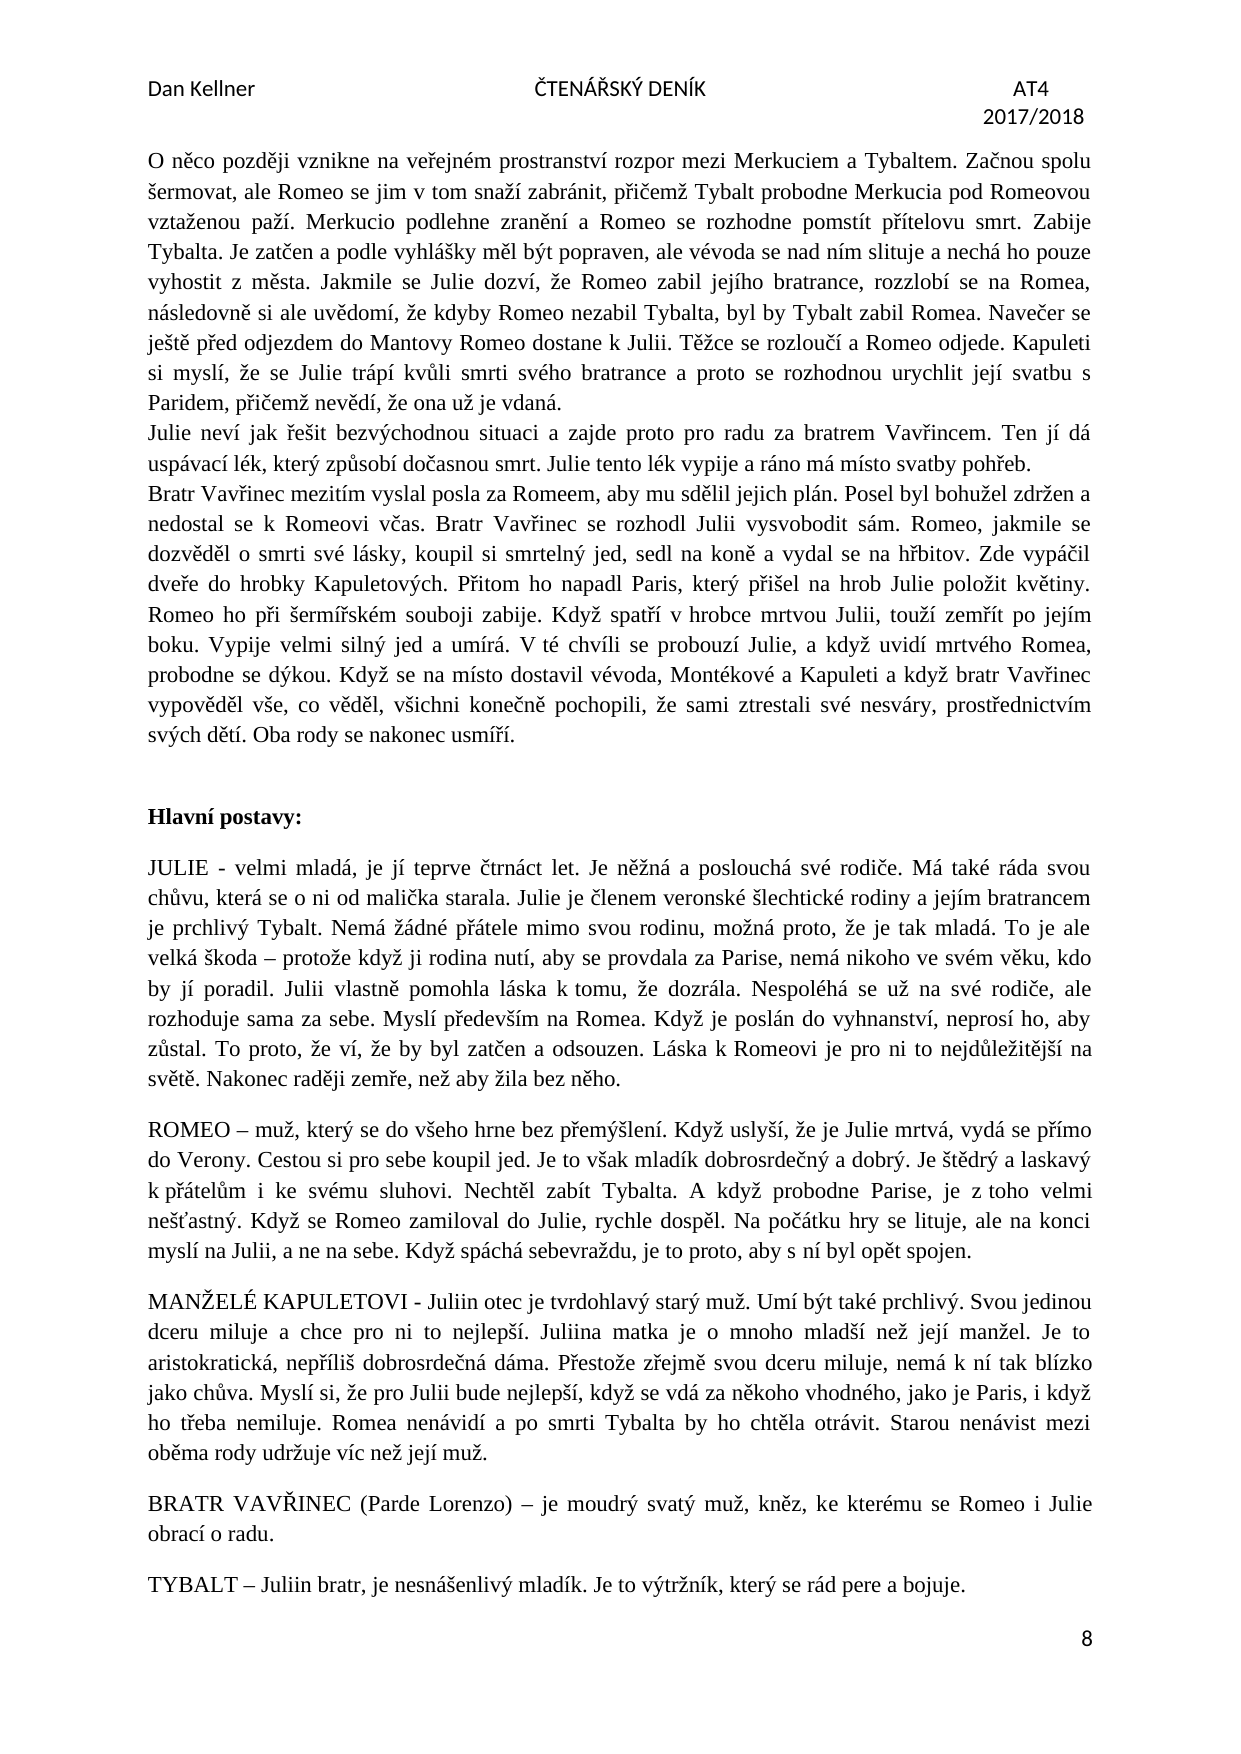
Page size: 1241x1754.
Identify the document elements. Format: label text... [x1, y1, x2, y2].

text Julie neví jak řešit bezvýchodnou situaci a zajde proto pro radu za bratrem Vavřincem. Ten jí dá uspávací lék, který způsobí dočasnou smrt. Julie tento lék vypije a ráno má místo svatby pohřeb. [148, 419, 1093, 476]
text Hlavní postavy: [148, 803, 1093, 829]
text JULIE - velmi mladá, je jí teprve čtrnáct let. Je něžná a poslouchá své rodiče. Má také ráda svou chůvu, která se o ni od malička starala. Julie je členem veronské šlechtické rodiny a jejím bratrancem je prchlivý Tybalt. Nemá žádné přátele mimo svou rodinu, možná proto, že je tak mladá. To je ale velká škoda – protože když ji rodina nutí, aby se provdala za Parise, nemá nikoho ve svém věku, kdo by jí poradil. Julii vlastně pomohla láska k tomu, že dozrála. Nespoléhá se už na své rodiče, ale rozhoduje sama za sebe. Myslí především na Romea. Když je poslán do vyhnanství, neprosí ho, aby zůstal. To proto, že ví, že by byl zatčen a odsouzen. Láska k Romeovi je pro ni to nejdůležitější na světě. Nakonec raději zemře, než aby žila bez něho. [148, 854, 1093, 1092]
text Bratr Vavřinec mezitím vyslal posla za Romeem, aby mu sdělil jejich plán. Posel byl bohužel zdržen a nedostal se k Romeovi včas. Bratr Vavřinec se rozhodl Julii vysvobodit sám. Romeo, jakmile se dozvěděl o smrti své lásky, koupil si smrtelný jed, sedl na koně a vydal se na hřbitov. Zde vypáčil dveře do hrobky Kapuletových. Přitom ho napadl Paris, který přišel na hrob Julie položit květiny. Romeo ho při šermířském souboji zabije. Když spatří v hrobce mrtvou Julii, touží zemřít po jejím boku. Vypije velmi silný jed a umírá. V té chvíli se probouzí Julie, a když uvidí mrtvého Romea, probodne se dýkou. Když se na místo dostavil vévoda, Montékové a Kapuleti a když bratr Vavřinec vypověděl vše, co věděl, všichni konečně pochopili, že sami ztrestali své nesváry, prostřednictvím svých dětí. Oba rody se nakonec usmíří. [148, 480, 1093, 748]
text TYBALT – Juliin bratr, je nesnášenlivý mladík. Je to výtržník, který se rád pere a bojuje. [148, 1572, 1093, 1598]
text MANŽELÉ KAPULETOVI - Juliin otec je tvrdohlavý starý muž. Umí být také prchlivý. Svou jedinou dceru miluje a chce pro ni to nejlepší. Juliina matka je o mnoho mladší než její manžel. Je to aristokratická, nepříliš dobrosrdečná dáma. Přestože zřejmě svou dceru miluje, nemá k ní tak blízko jako chůva. Myslí si, že pro Julii bude nejlepší, když se vdá za někoho vhodného, jako je Paris, i když ho třeba nemiluje. Romea nenávidí a po smrti Tybalta by ho chtěla otrávit. Starou nenávist mezi oběma rody udržuje víc než její muž. [148, 1288, 1093, 1466]
text O něco později vznikne na veřejném prostranství rozpor mezi Merkuciem a Tybaltem. Začnou spolu šermovat, ale Romeo se jim v tom snaží zabránit, přičemž Tybalt probodne Merkucia pod Romeovou vztaženou paží. Merkucio podlehne zranění a Romeo se rozhodne pomstít přítelovu smrt. Zabije Tybalta. Je zatčen a podle vyhlášky měl být popraven, ale vévoda se nad ním slituje a nechá ho pouze vyhostit z města. Jakmile se Julie dozví, že Romeo zabil jejího bratrance, rozzlobí se na Romea, následovně si ale uvědomí, že kdyby Romeo nezabil Tybalta, byl by Tybalt zabil Romea. Navečer se ještě před odjezdem do Mantovy Romeo dostane k Julii. Těžce se rozloučí a Romeo odjede. Kapuleti si myslí, že se Julie trápí kvůli smrti svého bratrance a proto se rozhodnou urychlit její svatbu s Paridem, přičemž nevědí, že ona už je vdaná. [148, 148, 1093, 416]
text ROMEO – muž, který se do všeho hrne bez přemýšlení. Když uslyší, že je Julie mrtvá, vydá se přímo do Verony. Cestou si pro sebe koupil jed. Je to však mladík dobrosrdečný a dobrý. Je štědrý a laskavý k přátelům i ke svému sluhovi. Nechtěl zabít Tybalta. A když probodne Parise, je z toho velmi nešťastný. Když se Romeo zamiloval do Julie, rychle dospěl. Na počátku hry se lituje, ale na konci myslí na Julii, a ne na sebe. Když spáchá sebevraždu, je to proto, aby s ní byl opět spojen. [148, 1116, 1093, 1263]
text BRATR VAVŘINEC (Parde Lorenzo) – je moudrý svatý muž, kněz, ke kterému se Romeo i Julie obrací o radu. [148, 1490, 1093, 1547]
